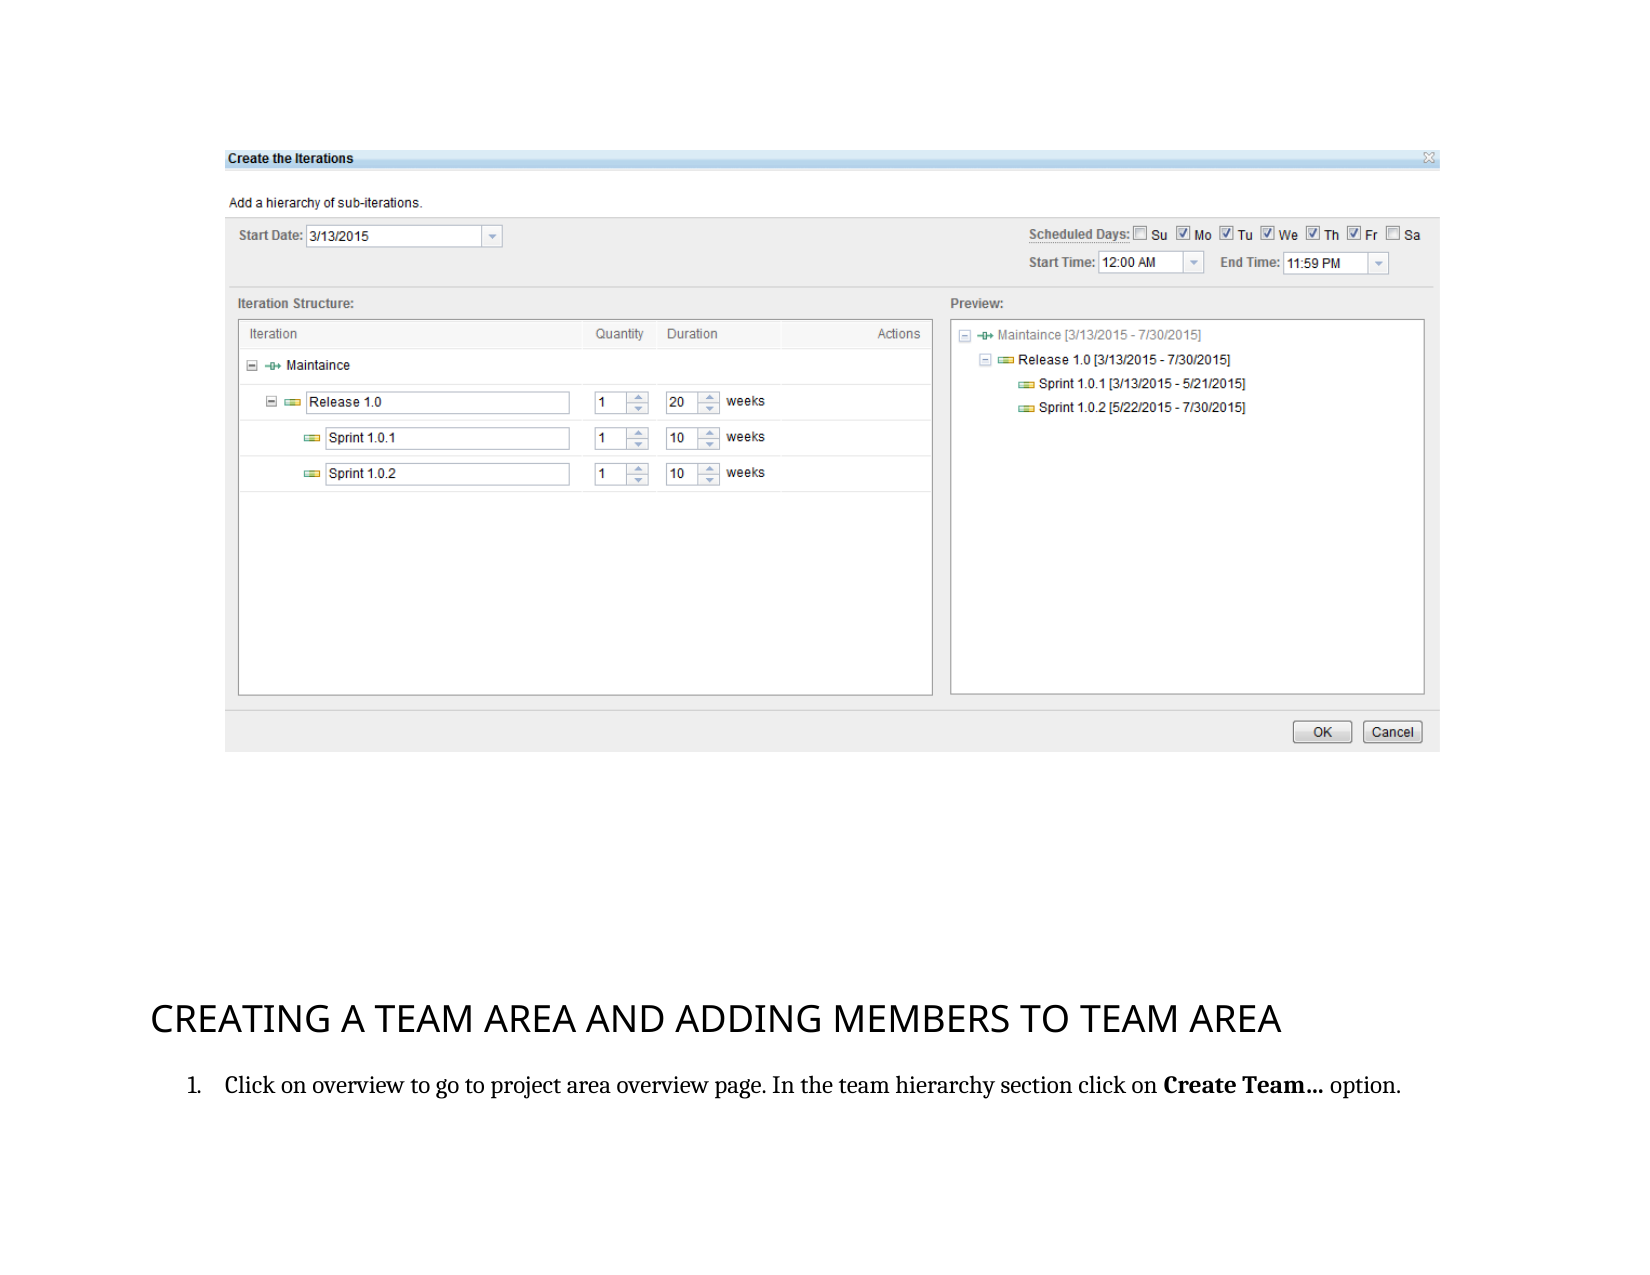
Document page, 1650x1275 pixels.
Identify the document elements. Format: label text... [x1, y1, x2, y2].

list Click on overview to go to project area overview page. In the team hierarchy section click on Create Team… option. [187, 1071, 1500, 1100]
picture [225, 150, 1441, 752]
text CREATING A TEAM AREA AND ADDING MEMBERS TO TEAM AREA [150, 992, 1500, 1043]
